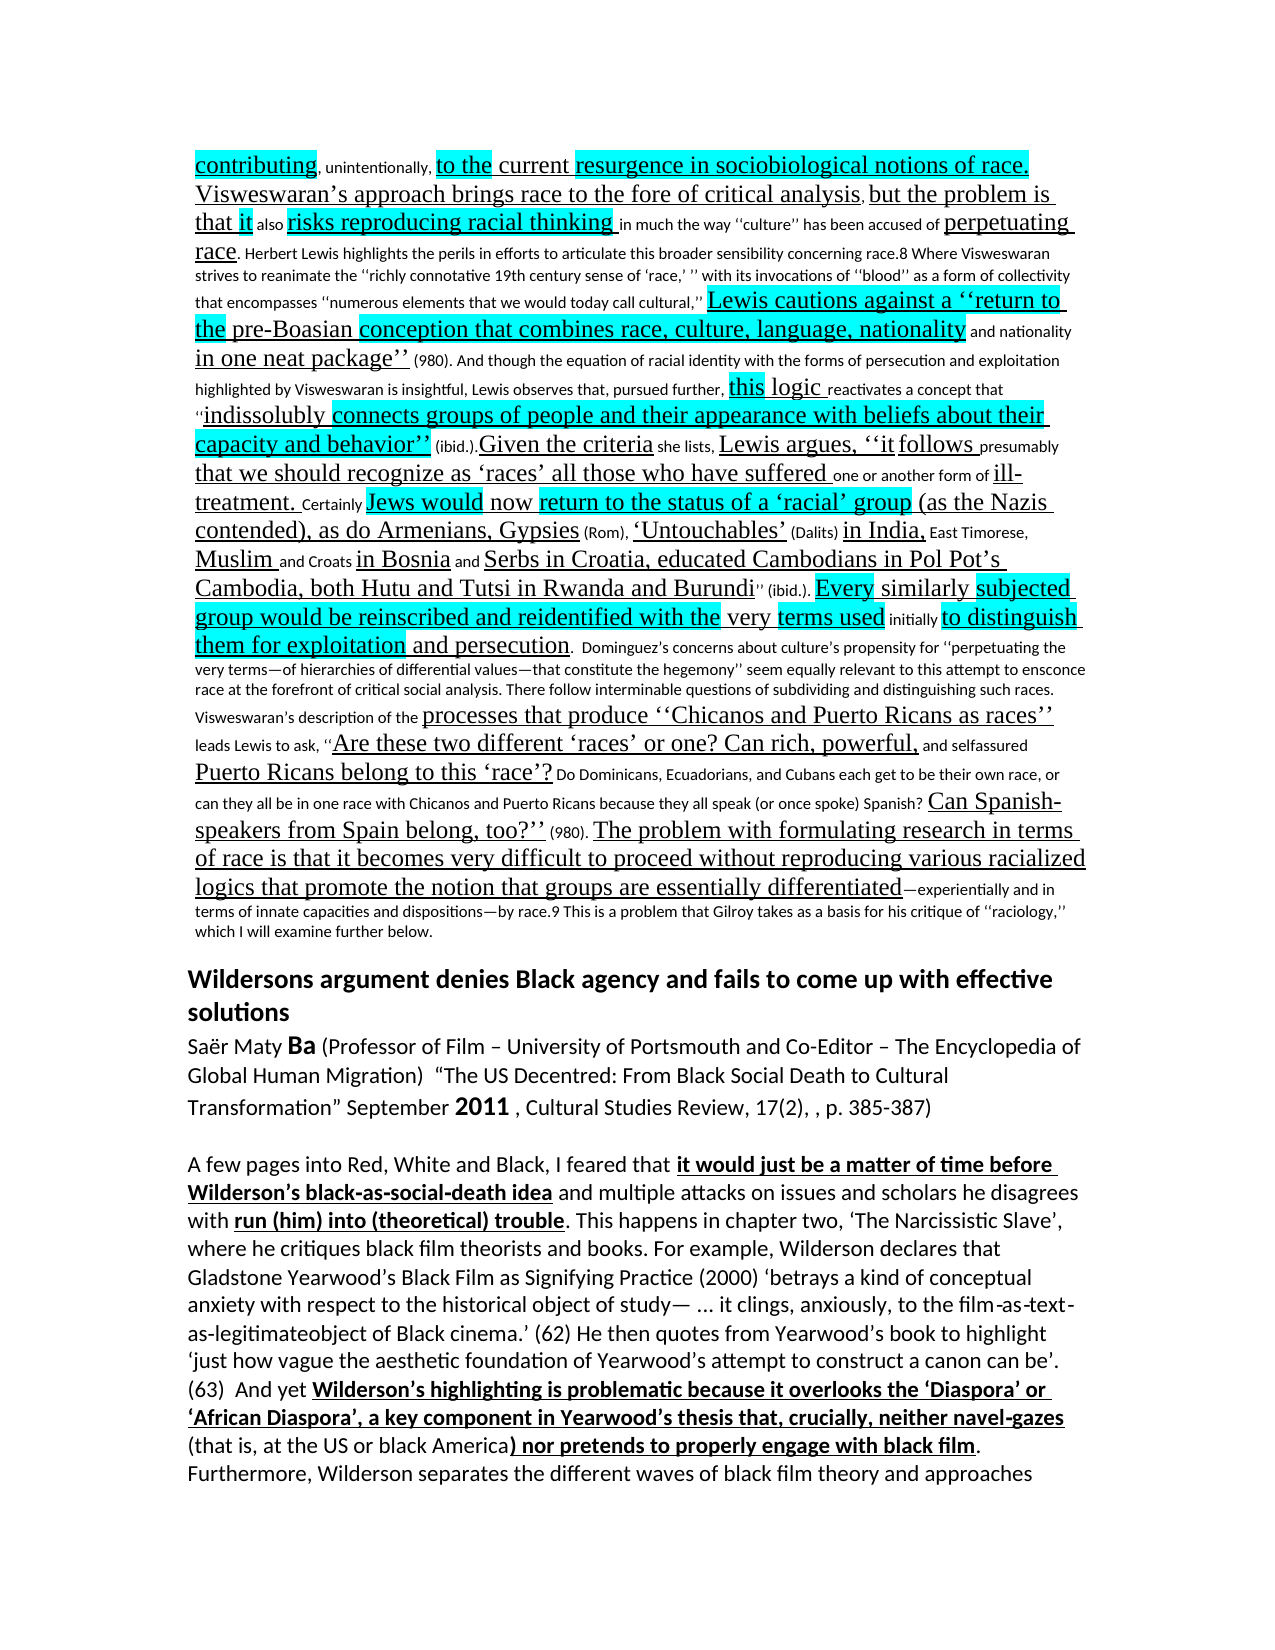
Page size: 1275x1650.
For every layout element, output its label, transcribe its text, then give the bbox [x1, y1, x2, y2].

text Saër Maty Ba (Professor of Film – University of Portsmouth and Co-Editor – The Encyclopedia of Global Human Migration) “The US Decentred: From Black Social Death to Cultural Transformation” September 2011 , Cultural Studies Review, 17(2), , p. 385-387) [187, 1028, 1087, 1122]
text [187, 1151, 1087, 1487]
subtitle Wildersons argument denies Black agency and fails to come up with effective solutions [187, 962, 1087, 1028]
